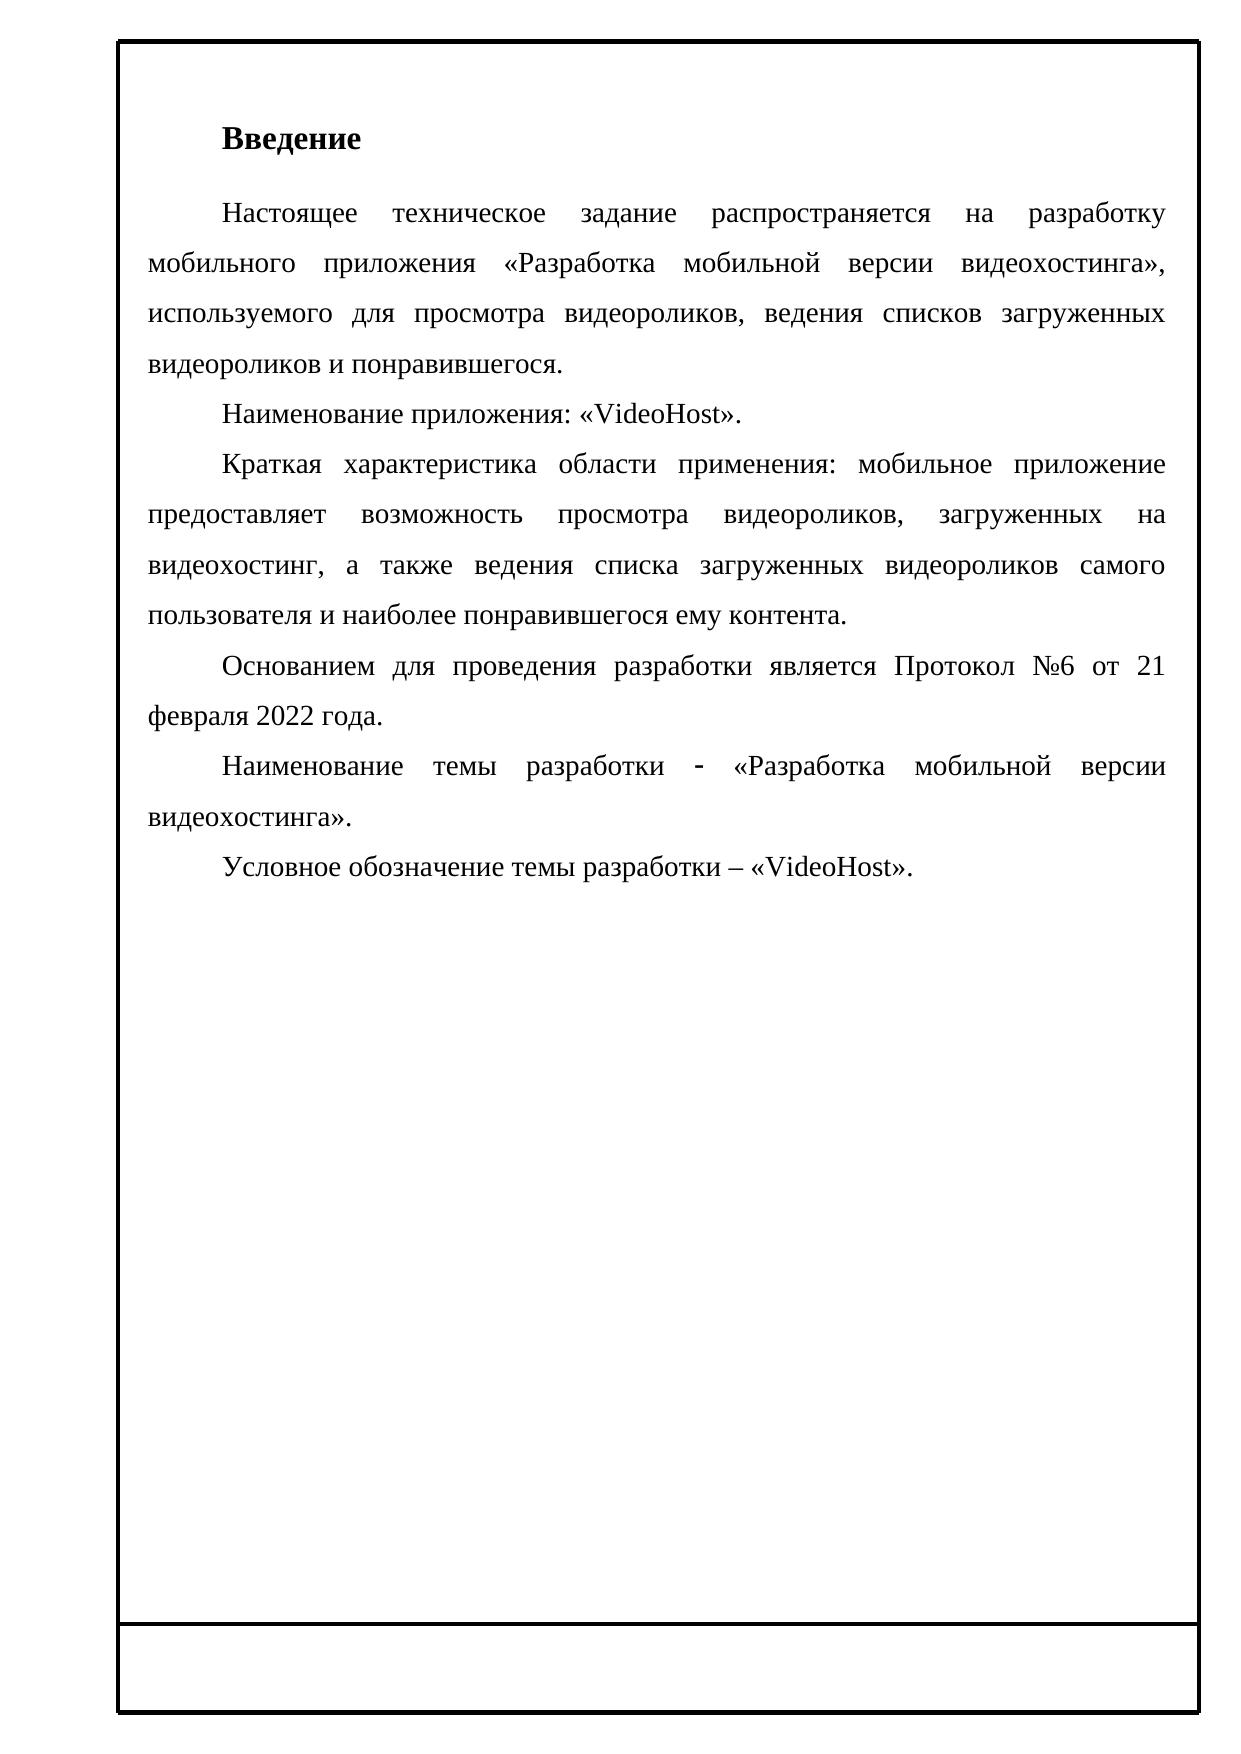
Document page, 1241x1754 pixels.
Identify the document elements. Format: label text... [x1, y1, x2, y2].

text Основанием для проведения разработки является Протокол №6 от 21 февраля 2022 года. [148, 648, 1167, 731]
text Настоящее техническое задание распространяется на разработку мобильного приложения «Разработка мобильной версии видеохостинга», используемого для просмотра видеороликов, ведения списков загруженных видеороликов и понравившегося. [148, 195, 1167, 379]
text Условное обозначение темы разработки – «VideoHost». [148, 849, 1167, 883]
text Наименование приложения: «VideoHost». [148, 396, 1167, 429]
text Наименование темы разработки «Разработка мобильной версии видеохостинга». [148, 748, 1167, 832]
text Краткая характеристика области применения: мобильное приложение предоставляет возможность просмотра видеороликов, загруженных на видеохостинг, а также ведения списка загруженных видеороликов самого пользователя и наиболее понравившегося ему контента. [148, 446, 1167, 631]
text Введение [148, 118, 1167, 156]
